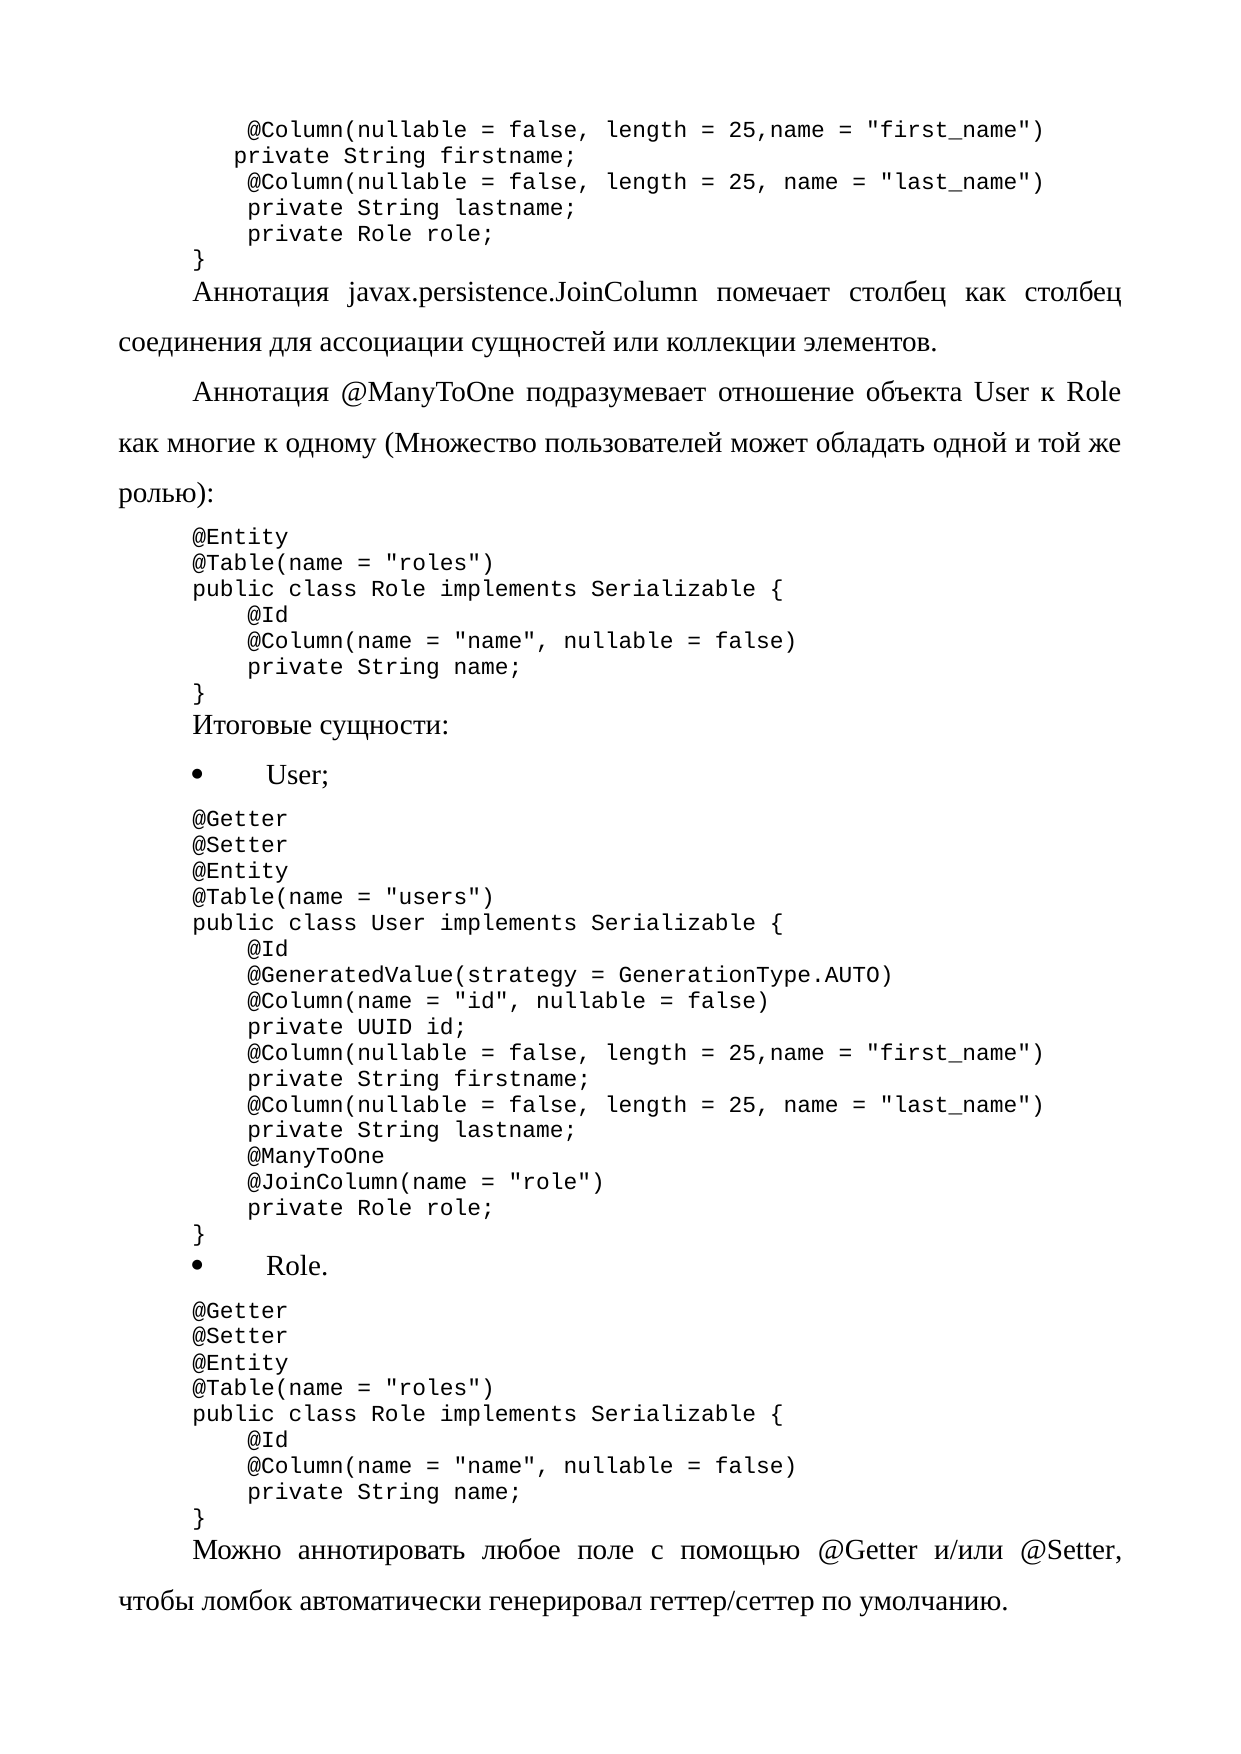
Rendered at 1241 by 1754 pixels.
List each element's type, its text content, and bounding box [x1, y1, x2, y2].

text @GeneratedValue(strategy = GenerationType.AUTO) [118, 963, 1122, 989]
text private Role role; [118, 222, 1122, 248]
text @Column(nullable = false, length = 25,name = "first_name") [118, 1041, 1122, 1067]
text private String name; [118, 1481, 1122, 1506]
text private String lastname; [118, 196, 1122, 222]
text @Getter [118, 1299, 1122, 1325]
text @ManyToOne [118, 1145, 1122, 1171]
text Итоговые сущности: [118, 707, 1122, 740]
text @Column(name = "name", nullable = false) [118, 1454, 1122, 1481]
text @Table(name = "roles") [118, 551, 1122, 577]
text @Entity [118, 525, 1122, 551]
text @Column(name = "name", nullable = false) [118, 629, 1122, 655]
text @Getter [118, 808, 1122, 833]
text private String name; [118, 655, 1122, 681]
text } [118, 1223, 1122, 1248]
text Аннотация @ManyToOne подразумевает отношение объекта User к Role как многие к одному (Множество пользователей может обладать одной и той же ролью): [118, 374, 1122, 508]
text @Id [118, 937, 1122, 963]
text @Column(nullable = false, length = 25,name = "first_name") [118, 118, 1122, 144]
text private Role role; [118, 1197, 1122, 1223]
text @Id [118, 603, 1122, 629]
text @Setter [118, 1325, 1122, 1351]
text } [118, 248, 1122, 274]
text @JoinColumn(name = "role") [118, 1171, 1122, 1197]
text @Column(nullable = false, length = 25, name = "last_name") [118, 170, 1122, 196]
text public class Role implements Serializable { [118, 1403, 1122, 1429]
text } [118, 681, 1122, 707]
text @Table(name = "roles") [118, 1377, 1122, 1403]
text private String firstname; [118, 144, 1122, 170]
text Аннотация javax.persistence.JoinColumn помечает столбец как столбец соединения для ассоциации сущностей или коллекции элементов. [118, 274, 1122, 358]
text @Table(name = "users") [118, 885, 1122, 911]
text private String firstname; [118, 1067, 1122, 1093]
text private UUID id; [118, 1015, 1122, 1041]
text private String lastname; [118, 1119, 1122, 1145]
list Role. [118, 1248, 1122, 1282]
list User; [118, 757, 1122, 791]
text } [118, 1506, 1122, 1532]
text @Entity [118, 1351, 1122, 1377]
text @Setter [118, 833, 1122, 859]
text @Id [118, 1429, 1122, 1454]
text public class Role implements Serializable { [118, 577, 1122, 603]
text @Column(nullable = false, length = 25, name = "last_name") [118, 1093, 1122, 1119]
text public class User implements Serializable { [118, 911, 1122, 937]
text @Column(name = "id", nullable = false) [118, 989, 1122, 1015]
text @Entity [118, 859, 1122, 885]
text Можно аннотировать любое поле с помощью @Getter и/или @Setter, чтобы ломбок автоматически генерировал геттер/сеттер по умолчанию. [118, 1532, 1122, 1616]
